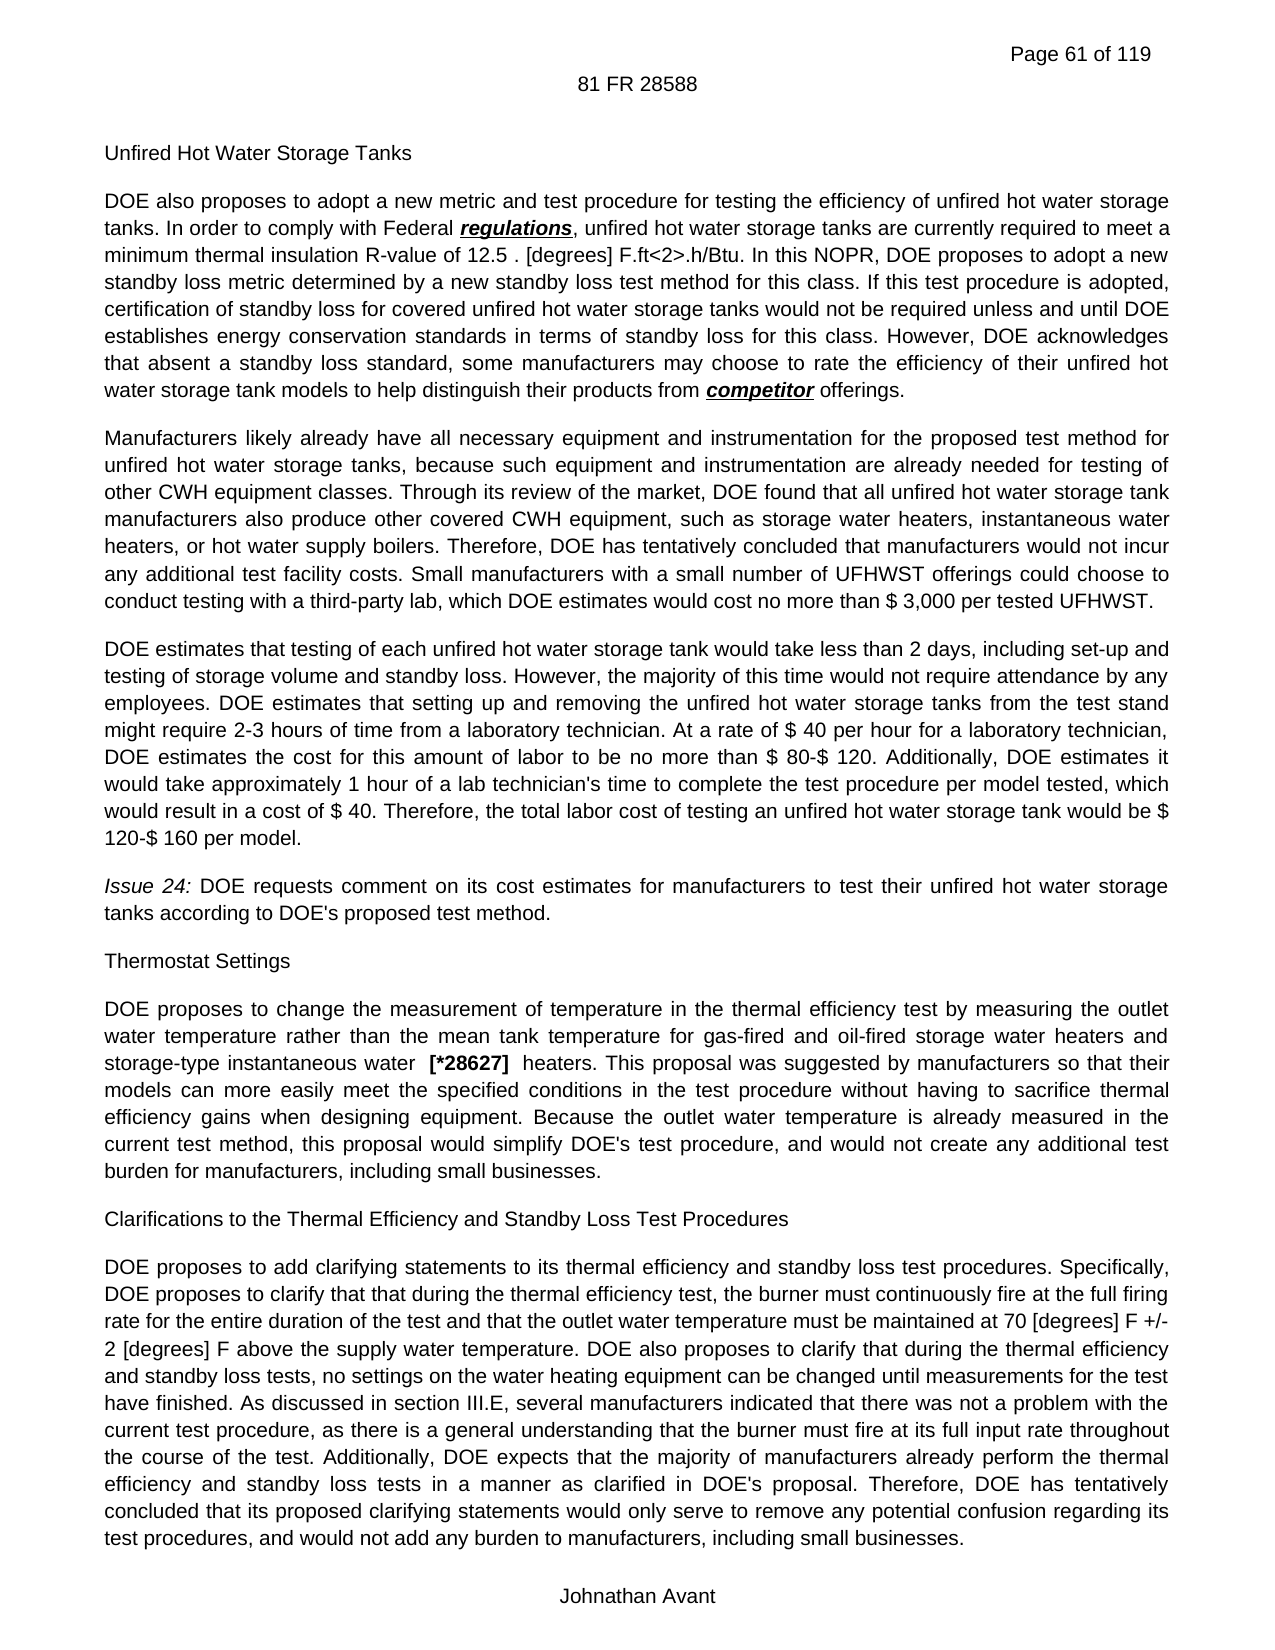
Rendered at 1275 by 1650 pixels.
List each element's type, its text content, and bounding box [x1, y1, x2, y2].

text DOE also proposes to adopt a new metric and test procedure for testing the efficiency of unfired hot water storage tanks. In order to comply with Federal regulations, unfired hot water storage tanks are currently required to meet a minimum thermal insulation R-value of 12.5 . [degrees] F.ft<2>.h/Btu. In this NOPR, DOE proposes to adopt a new standby loss metric determined by a new standby loss test method for this class. If this test procedure is adopted, certification of standby loss for covered unfired hot water storage tanks would not be required unless and until DOE establishes energy conservation standards in terms of standby loss for this class. However, DOE acknowledges that absent a standby loss standard, some manufacturers may choose to rate the efficiency of their unfired hot water storage tank models to help distinguish their products from competitor offerings. [104, 185, 1171, 402]
text Manufacturers likely already have all necessary equipment and instrumentation for the proposed test method for unfired hot water storage tanks, because such equipment and instrumentation are already needed for testing of other CWH equipment classes. Through its review of the market, DOE found that all unfired hot water storage tank manufacturers also produce other covered CWH equipment, such as storage water heaters, instantaneous water heaters, or hot water supply boilers. Therefore, DOE has tentatively concluded that manufacturers would not incur any additional test facility costs. Small manufacturers with a small number of UFHWST offerings could choose to conduct testing with a third-party lab, which DOE estimates would cost no more than $ 3,000 per tested UFHWST. [104, 423, 1171, 612]
text Issue 24: DOE requests comment on its cost estimates for manufacturers to test their unfired hot water storage tanks according to DOE's proposed test method. [104, 871, 1171, 925]
text Unfired Hot Water Storage Tanks [104, 137, 1171, 164]
text Thermostat Settings [104, 946, 1171, 973]
text Clarifications to the Thermal Efficiency and Standby Loss Test Procedures [104, 1204, 1171, 1231]
text DOE proposes to add clarifying statements to its thermal efficiency and standby loss test procedures. Specifically, DOE proposes to clarify that that during the thermal efficiency test, the burner must continuously fire at the full firing rate for the entire duration of the test and that the outlet water temperature must be maintained at 70 [degrees] F +/- 2 [degrees] F above the supply water temperature. DOE also proposes to clarify that during the thermal efficiency and standby loss tests, no settings on the water heating equipment can be changed until measurements for the test have finished. As discussed in section III.E, several manufacturers indicated that there was not a problem with the current test procedure, as there is a general understanding that the burner must fire at its full input rate throughout the course of the test. Additionally, DOE expects that the majority of manufacturers already perform the thermal efficiency and standby loss tests in a manner as clarified in DOE's proposal. Therefore, DOE has tentatively concluded that its proposed clarifying statements would only serve to remove any potential confusion regarding its test procedures, and would not add any burden to manufacturers, including small businesses. [104, 1252, 1171, 1550]
text DOE proposes to change the measurement of temperature in the thermal efficiency test by measuring the outlet water temperature rather than the mean tank temperature for gas-fired and oil-fired storage water heaters and storage-type instantaneous water [*28627] heaters. This proposal was suggested by manufacturers so that their models can more easily meet the specified conditions in the test procedure without having to sacrifice thermal efficiency gains when designing equipment. Because the outlet water temperature is already measured in the current test method, this proposal would simplify DOE's test procedure, and would not create any additional test burden for manufacturers, including small businesses. [104, 994, 1171, 1183]
text DOE estimates that testing of each unfired hot water storage tank would take less than 2 days, including set-up and testing of storage volume and standby loss. However, the majority of this time would not require attendance by any employees. DOE estimates that setting up and removing the unfired hot water storage tanks from the test stand might require 2-3 hours of time from a laboratory technician. At a rate of $ 40 per hour for a laboratory technician, DOE estimates the cost for this amount of labor to be no more than $ 80-$ 120. Additionally, DOE estimates it would take approximately 1 hour of a lab technician's time to complete the test procedure per model tested, which would result in a cost of $ 40. Therefore, the total labor cost of testing an unfired hot water storage tank would be $ 120-$ 160 per model. [104, 633, 1171, 850]
